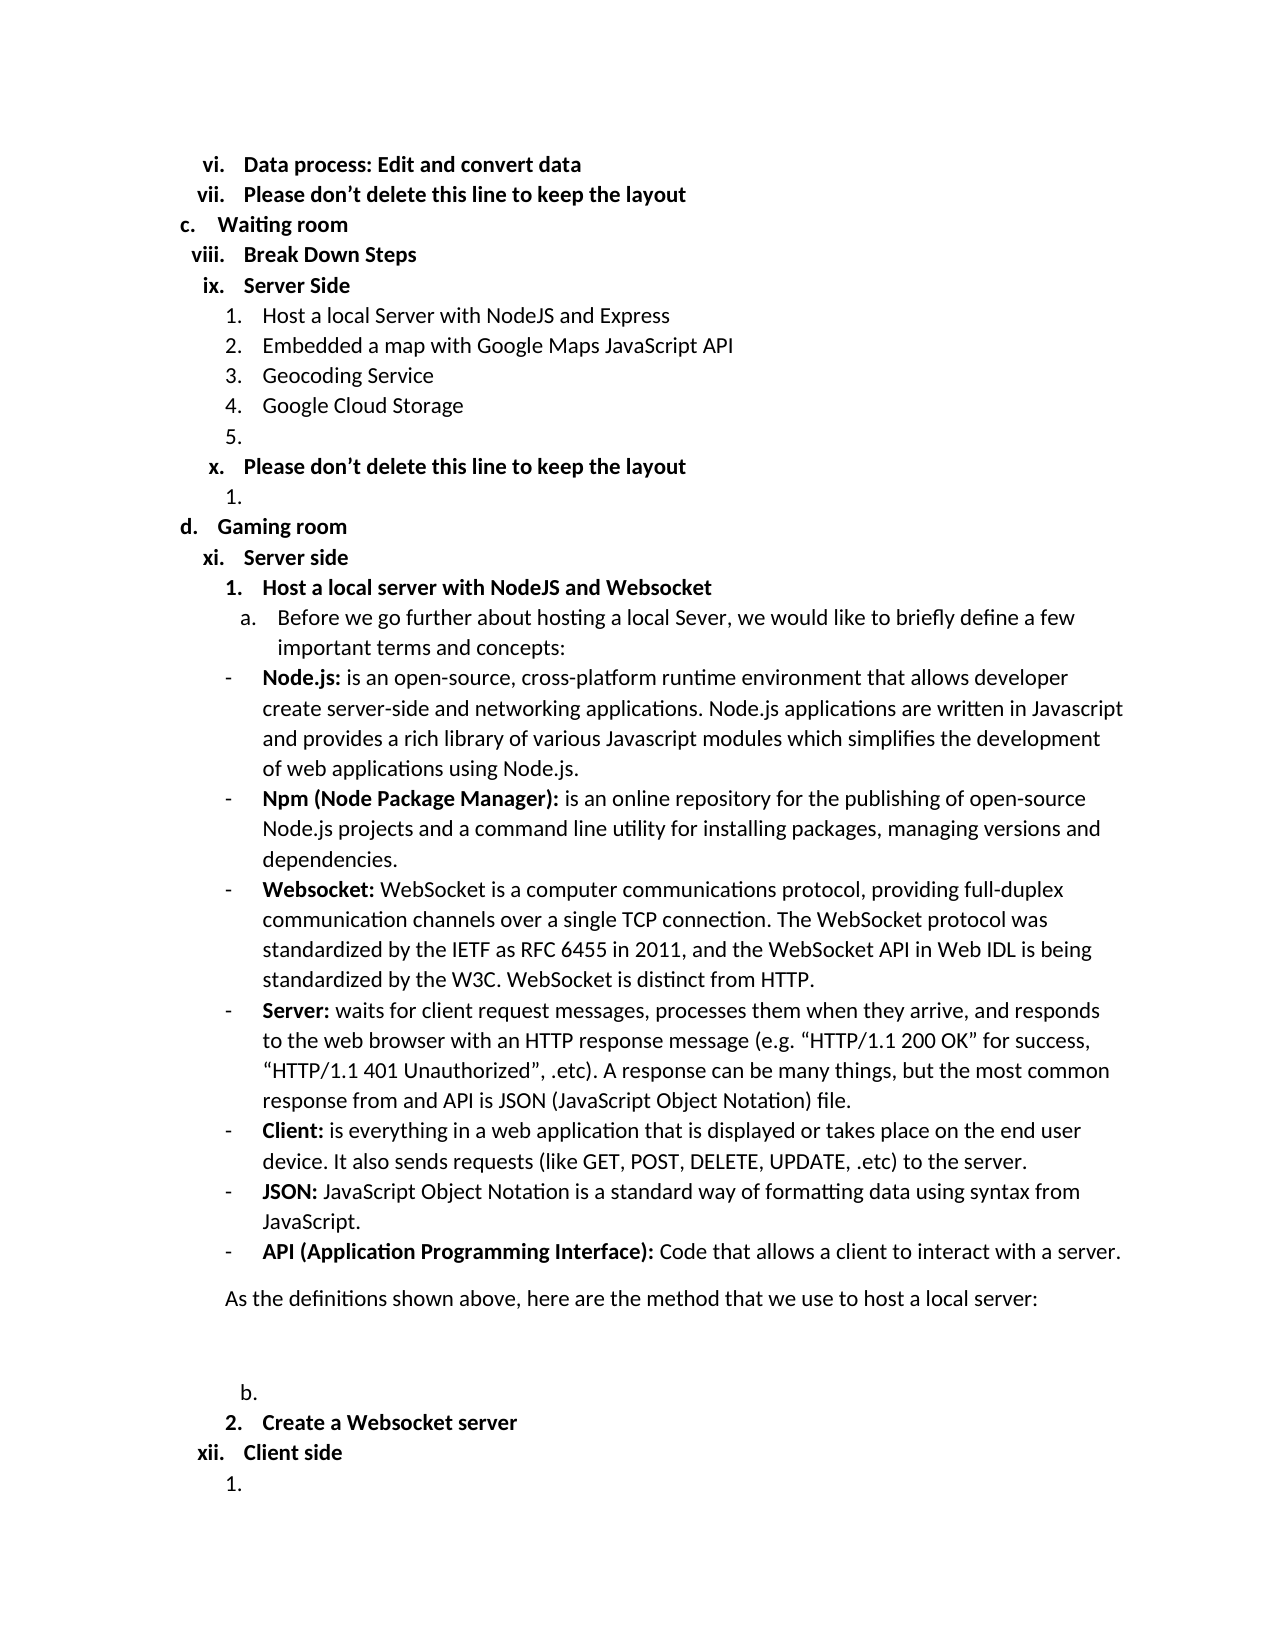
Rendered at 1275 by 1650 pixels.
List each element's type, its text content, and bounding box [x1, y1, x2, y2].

list Server Side [225, 271, 1125, 299]
list Break Down Steps [225, 241, 1125, 269]
list Node.js: is an open-source, cross-platform runtime environment that allows developer create server-side and networking applications. Node.js applications are written in Javascript and provides a rich library of various Javascript modules which simplifies the development of web applications using Node.js. [225, 663, 1125, 782]
list Host a local server with NodeJS and Websocket [225, 573, 1125, 601]
list Data process: Edit and convert data [225, 150, 1125, 178]
list Client side [225, 1438, 1125, 1467]
list Before we go further about hosting a local Sever, we would like to briefly define a few important terms and concepts: [240, 603, 1125, 661]
list Websocket: WebSocket is a computer communications protocol, providing full-duplex communication channels over a single TCP connection. The WebSocket protocol was standardized by the IETF as RFC 6455 in 2011, and the WebSocket API in Web IDL is being standardized by the W3C. WebSocket is distinct from HTTP. [225, 875, 1125, 994]
list Host a local Server with NodeJS and Express [225, 301, 1125, 329]
list Embedded a map with Google Maps JavaScript API [225, 331, 1125, 359]
list Server: waits for client request messages, processes them when they arrive, and responds to the web browser with an HTTP response message (e.g. “HTTP/1.1 200 OK” for success, “HTTP/1.1 401 Unauthorized”, .etc). A response can be many things, but the most common response from and API is JSON (JavaScript Object Notation) file. [225, 996, 1125, 1114]
list API (Application Programming Interface): Code that allows a client to interact with a server. [225, 1237, 1125, 1266]
list Waiting room [180, 210, 1125, 238]
list JSON: JavaScript Object Notation is a standard way of formatting data using syntax from JavaScript. [225, 1177, 1125, 1235]
list Server side [225, 543, 1125, 571]
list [225, 180, 1125, 208]
list Create a Websocket server [225, 1408, 1125, 1436]
text As the definitions shown above, here are the method that we use to host a local server: [225, 1284, 1125, 1312]
list Gaming room [180, 512, 1125, 541]
list Npm (Node Package Manager): is an online repository for the publishing of open-source Node.js projects and a command line utility for installing packages, managing versions and dependencies. [225, 784, 1125, 873]
list Please don’t delete this line to keep the layout [225, 452, 1125, 480]
list Google Cloud Storage [225, 392, 1125, 420]
list Client: is everything in a web application that is displayed or takes place on the end user device. It also sends requests (like GET, POST, DELETE, UPDATE, .etc) to the server. [225, 1117, 1125, 1175]
list Geocoding Service [225, 361, 1125, 389]
